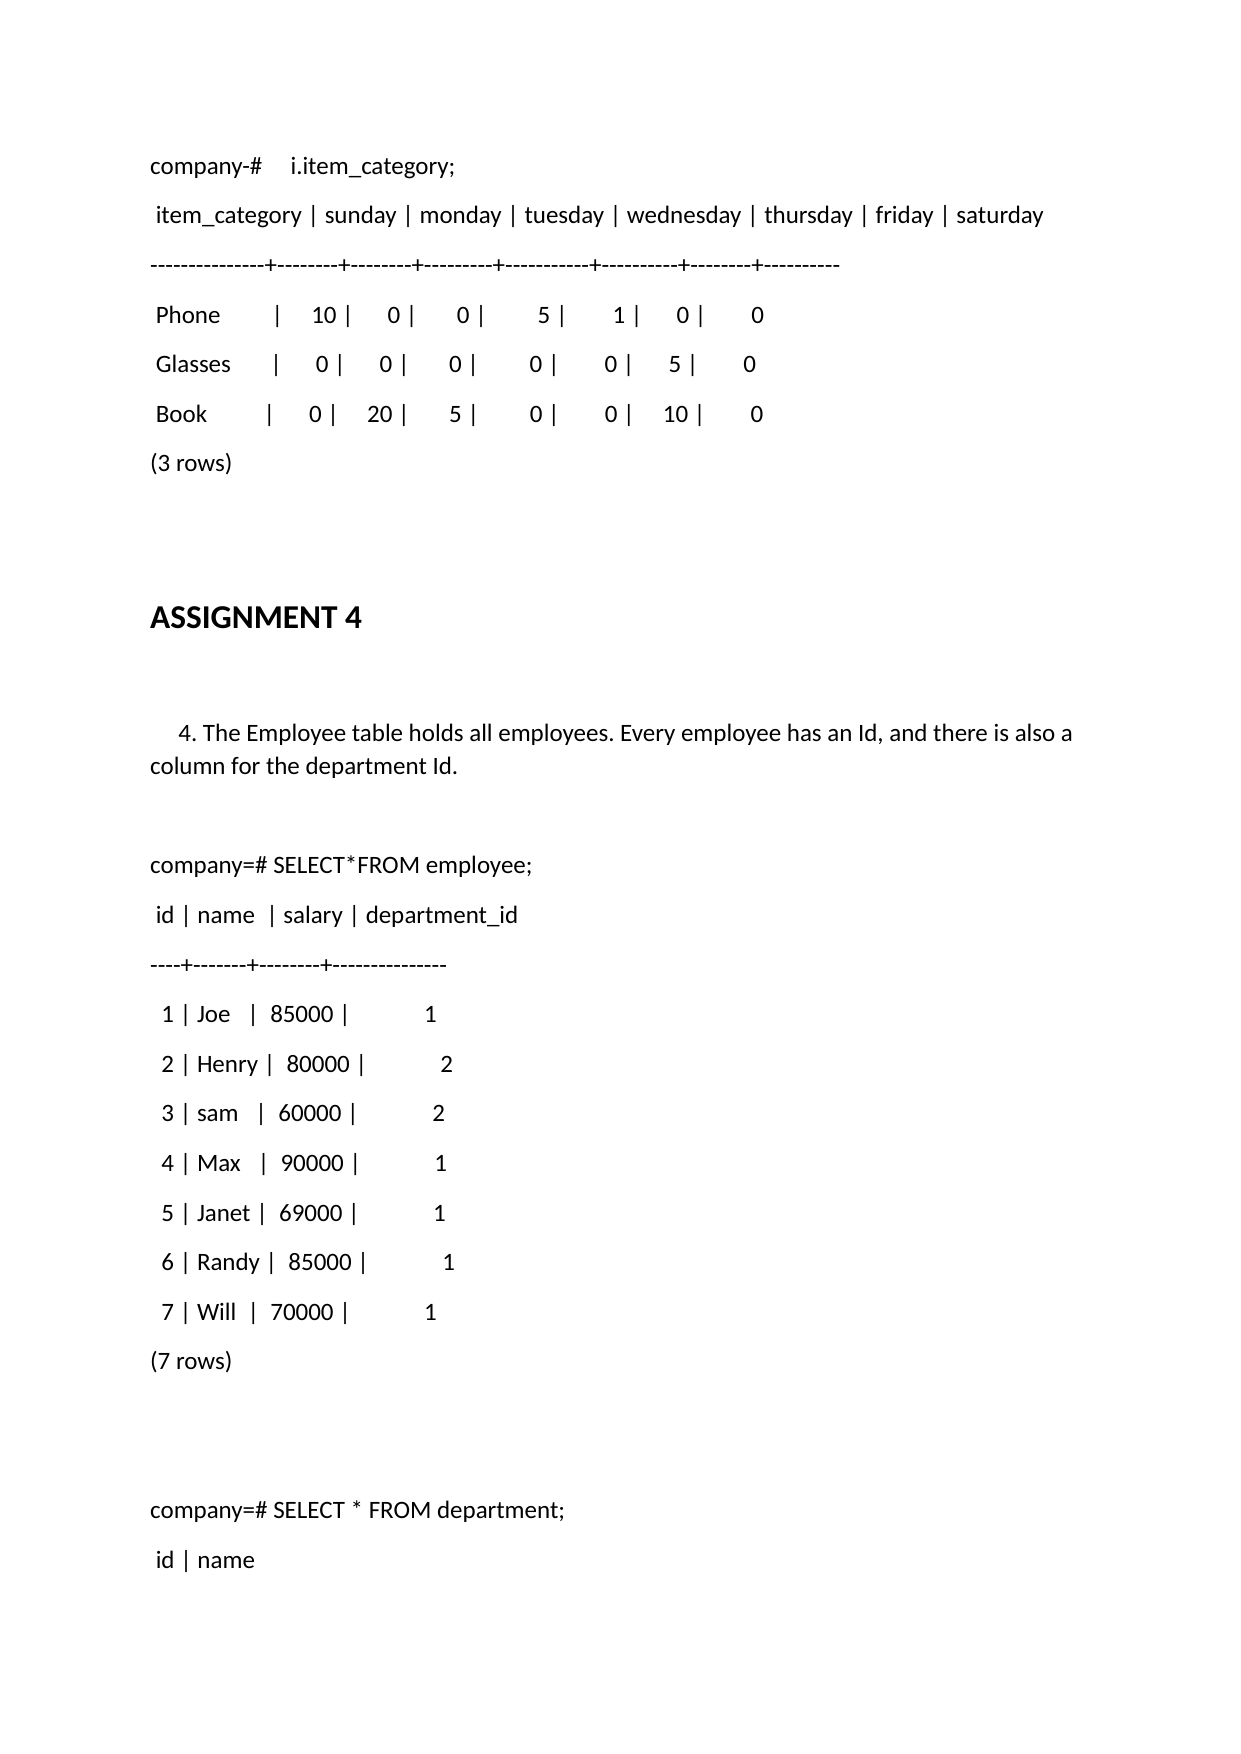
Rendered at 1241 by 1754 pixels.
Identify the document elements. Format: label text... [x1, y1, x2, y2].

text 6 | Randy | 85000 | 1 [150, 1246, 1090, 1277]
text 7 | Will | 70000 | 1 [150, 1296, 1090, 1326]
text Glasses | 0 | 0 | 0 | 0 | 0 | 5 | 0 [150, 348, 1090, 379]
text ----+-------+--------+--------------- [150, 949, 1090, 979]
text item_category | sunday | monday | tuesday | wednesday | thursday | friday | saturday [150, 199, 1090, 230]
text (3 rows) [150, 447, 1090, 478]
text ---------------+--------+--------+---------+-----------+----------+--------+---------- [150, 249, 1090, 280]
text Book | 0 | 20 | 5 | 0 | 0 | 10 | 0 [150, 398, 1090, 428]
text (7 rows) [150, 1345, 1090, 1376]
text 1 | Joe | 85000 | 1 [150, 998, 1090, 1029]
text id | name [150, 1544, 1090, 1574]
text company-# i.item_category; [150, 150, 1090, 181]
text 3 | sam | 60000 | 2 [150, 1097, 1090, 1128]
text company=# SELECT * FROM department; [150, 1494, 1090, 1525]
text 4 | Max | 90000 | 1 [150, 1147, 1090, 1178]
text ASSIGNMENT 4 [150, 596, 1090, 637]
text Phone | 10 | 0 | 0 | 5 | 1 | 0 | 0 [150, 299, 1090, 329]
text 5 | Janet | 69000 | 1 [150, 1197, 1090, 1227]
text 2 | Henry | 80000 | 2 [150, 1048, 1090, 1078]
text company=# SELECT*FROM employee; [150, 849, 1090, 880]
text 4. The Employee table holds all employees. Every employee has an Id, and there is also a column for the department Id. [150, 717, 1090, 781]
text id | name | salary | department_id [150, 899, 1090, 930]
